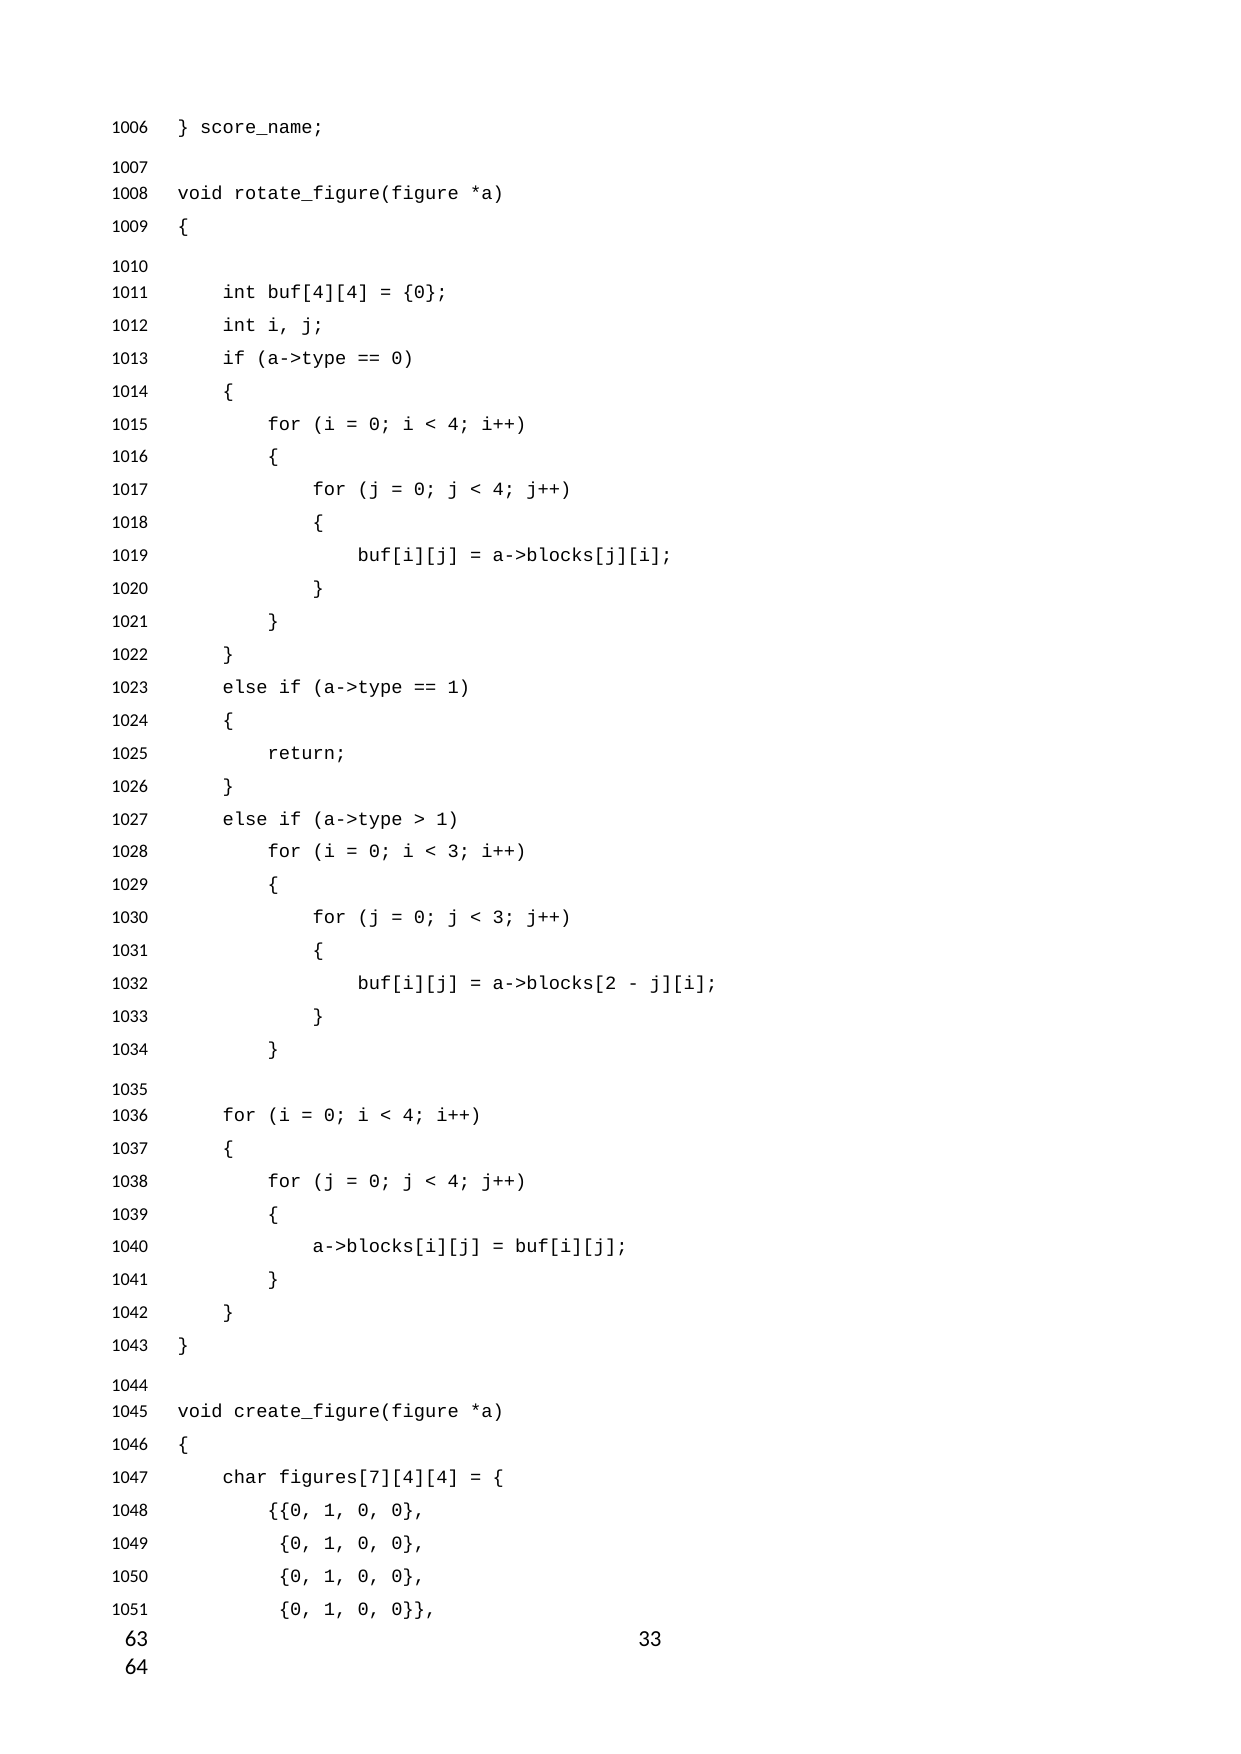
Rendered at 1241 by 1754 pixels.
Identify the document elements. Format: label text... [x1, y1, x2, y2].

text for (i = 0; i < 4; i++) [177, 1106, 1122, 1127]
text int buf[4][4] = {0}; [177, 283, 1122, 304]
text for (j = 0; j < 4; j++) [177, 480, 1122, 501]
text { [177, 1204, 1122, 1226]
text } [177, 1303, 1122, 1324]
text { [177, 447, 1122, 468]
text } [177, 612, 1122, 633]
text {0, 1, 0, 0}, [177, 1566, 1122, 1588]
text char figures[7][4][4] = { [177, 1468, 1122, 1489]
text {0, 1, 0, 0}}, [177, 1599, 1122, 1621]
text a->blocks[i][j] = buf[i][j]; [177, 1237, 1122, 1258]
text { [177, 941, 1122, 962]
text else if (a->type > 1) [177, 809, 1122, 831]
text } [177, 579, 1122, 600]
text return; [177, 743, 1122, 765]
text } [177, 645, 1122, 666]
text for (j = 0; j < 4; j++) [177, 1171, 1122, 1193]
text { [177, 217, 1122, 238]
text } score_name; [177, 118, 1122, 139]
text int i, j; [177, 316, 1122, 337]
text } [177, 1270, 1122, 1291]
text { [177, 513, 1122, 534]
text for (i = 0; i < 4; i++) [177, 414, 1122, 436]
text { [177, 381, 1122, 403]
text {0, 1, 0, 0}, [177, 1533, 1122, 1555]
text } [177, 1040, 1122, 1061]
text { [177, 711, 1122, 732]
text for (j = 0; j < 3; j++) [177, 908, 1122, 929]
text for (i = 0; i < 3; i++) [177, 842, 1122, 863]
text buf[i][j] = a->blocks[2 - j][i]; [177, 974, 1122, 995]
text void rotate_figure(figure *a) [177, 184, 1122, 205]
text } [177, 1336, 1122, 1357]
text { [177, 1435, 1122, 1456]
text } [177, 1007, 1122, 1028]
text if (a->type == 0) [177, 348, 1122, 370]
text } [177, 776, 1122, 798]
text { [177, 1138, 1122, 1160]
text { [177, 875, 1122, 896]
text {{0, 1, 0, 0}, [177, 1501, 1122, 1522]
text else if (a->type == 1) [177, 678, 1122, 699]
text buf[i][j] = a->blocks[j][i]; [177, 546, 1122, 567]
text void create_figure(figure *a) [177, 1402, 1122, 1423]
